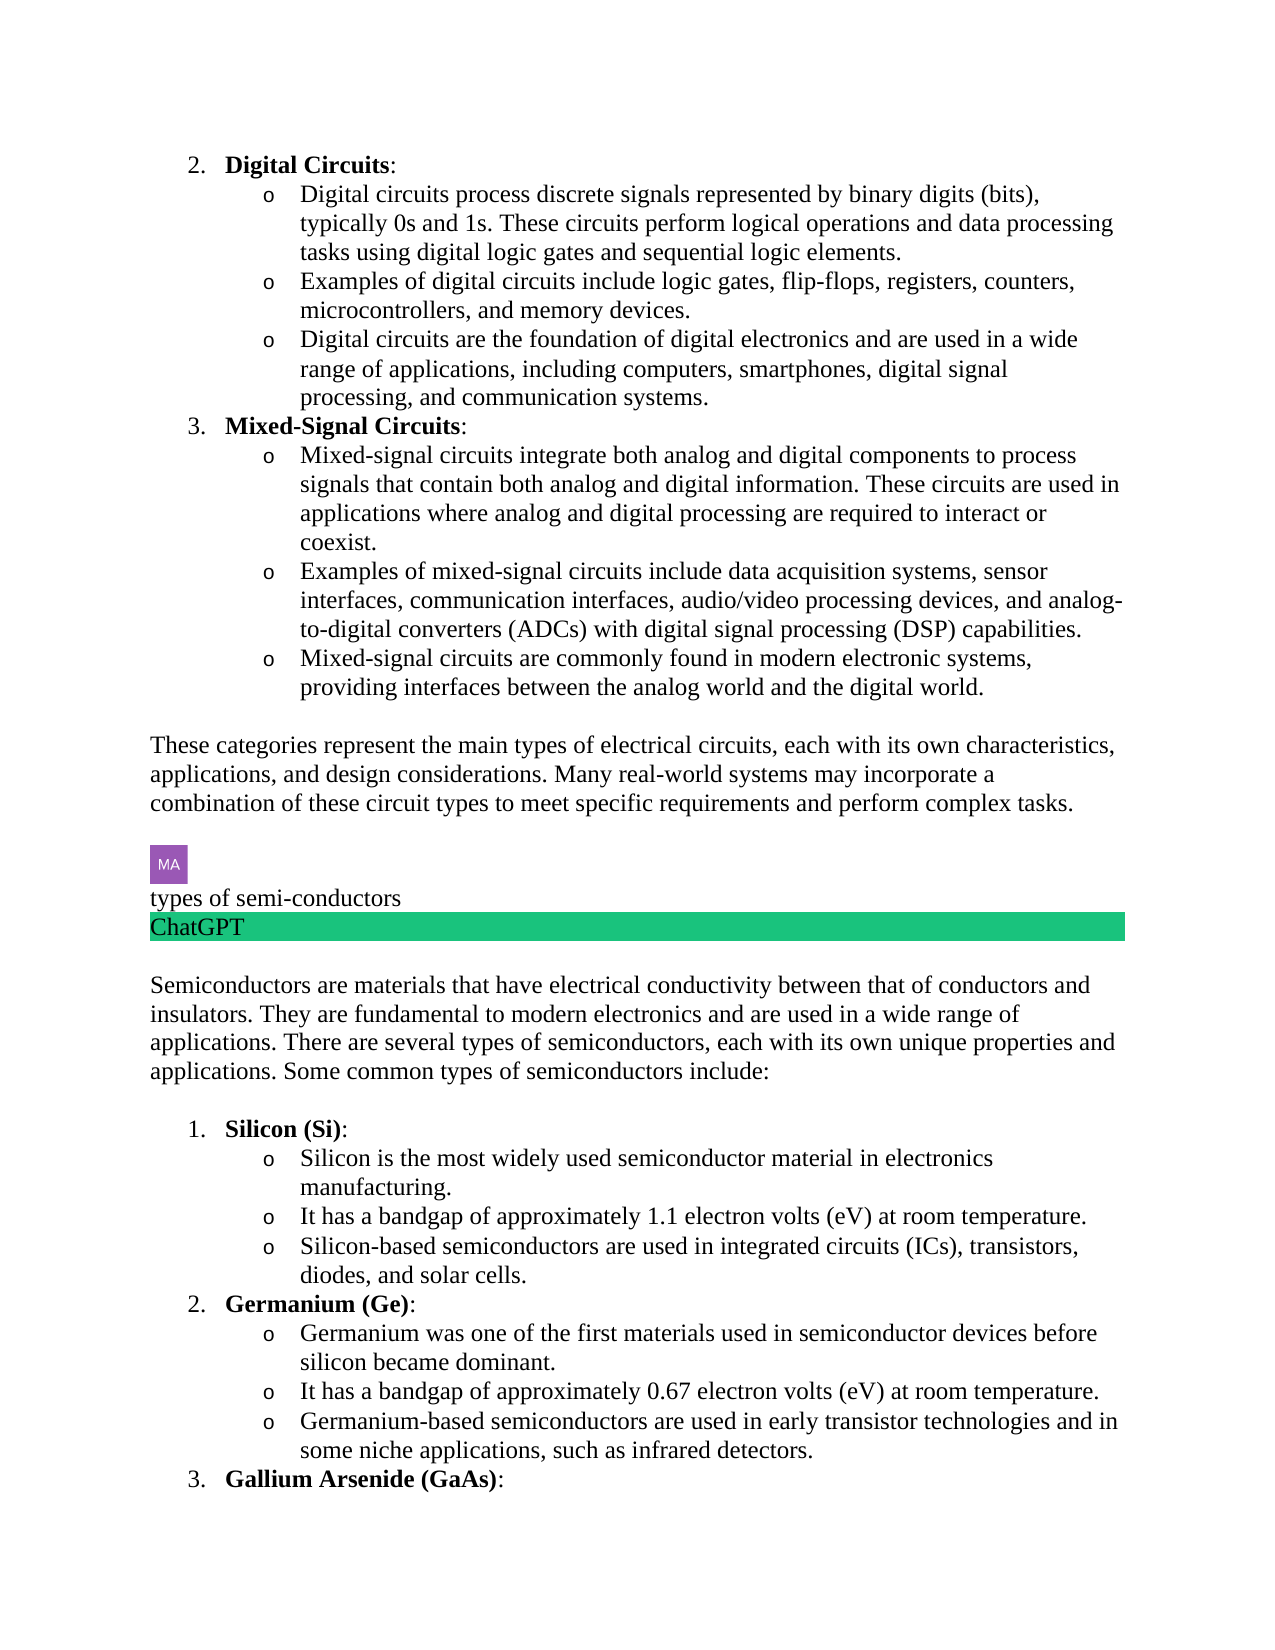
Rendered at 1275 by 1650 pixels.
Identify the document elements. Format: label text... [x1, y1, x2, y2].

list Examples of digital circuits include logic gates, flip-flops, registers, counters, microcontrollers, and memory devices. [262, 266, 1125, 324]
list Silicon (Si): [187, 1114, 1125, 1143]
list Mixed-signal circuits are commonly found in modern electronic systems, providing interfaces between the analog world and the digital world. [262, 643, 1125, 701]
list Digital Circuits: [187, 150, 1125, 179]
list Digital circuits are the foundation of digital electronics and are used in a wide range of applications, including computers, smartphones, digital signal processing, and communication systems. [262, 324, 1125, 411]
text Semiconductors are materials that have electrical conductivity between that of conductors and insulators. They are fundamental to modern electronics and are used in a wide range of applications. There are several types of semiconductors, each with its own unique properties and applications. Some common types of semiconductors include: [150, 970, 1125, 1085]
list It has a bandgap of approximately 1.1 electron volts (eV) at room temperature. [262, 1201, 1125, 1231]
list Gallium Arsenide (GaAs): [187, 1464, 1125, 1493]
text ChatGPT [150, 912, 1125, 941]
text types of semi-conductors [150, 883, 1125, 912]
list Germanium (Ge): [187, 1289, 1125, 1318]
list Germanium was one of the first materials used in semiconductor devices before silicon became dominant. [262, 1318, 1125, 1376]
list Silicon-based semiconductors are used in integrated circuits (ICs), transistors, diodes, and solar cells. [262, 1231, 1125, 1289]
list Examples of mixed-signal circuits include data acquisition systems, sensor interfaces, communication interfaces, audio/video processing devices, and analog-to-digital converters (ADCs) with digital signal processing (DSP) capabilities. [262, 556, 1125, 643]
list Germanium-based semiconductors are used in early transistor technologies and in some niche applications, such as infrared detectors. [262, 1406, 1125, 1464]
list Silicon is the most widely used semiconductor material in electronics manufacturing. [262, 1143, 1125, 1201]
picture [150, 845, 188, 884]
text These categories represent the main types of electrical circuits, each with its own characteristics, applications, and design considerations. Many real-world systems may incorporate a combination of these circuit types to meet specific requirements and perform complex tasks. [150, 730, 1125, 817]
list Digital circuits process discrete signals represented by binary digits (bits), typically 0s and 1s. These circuits perform logical operations and data processing tasks using digital logic gates and sequential logic elements. [262, 179, 1125, 266]
list Mixed-Signal Circuits: [187, 411, 1125, 440]
list Mixed-signal circuits integrate both analog and digital components to process signals that contain both analog and digital information. These circuits are used in applications where analog and digital processing are required to interact or coexist. [262, 440, 1125, 556]
list It has a bandgap of approximately 0.67 electron volts (eV) at room temperature. [262, 1376, 1125, 1406]
